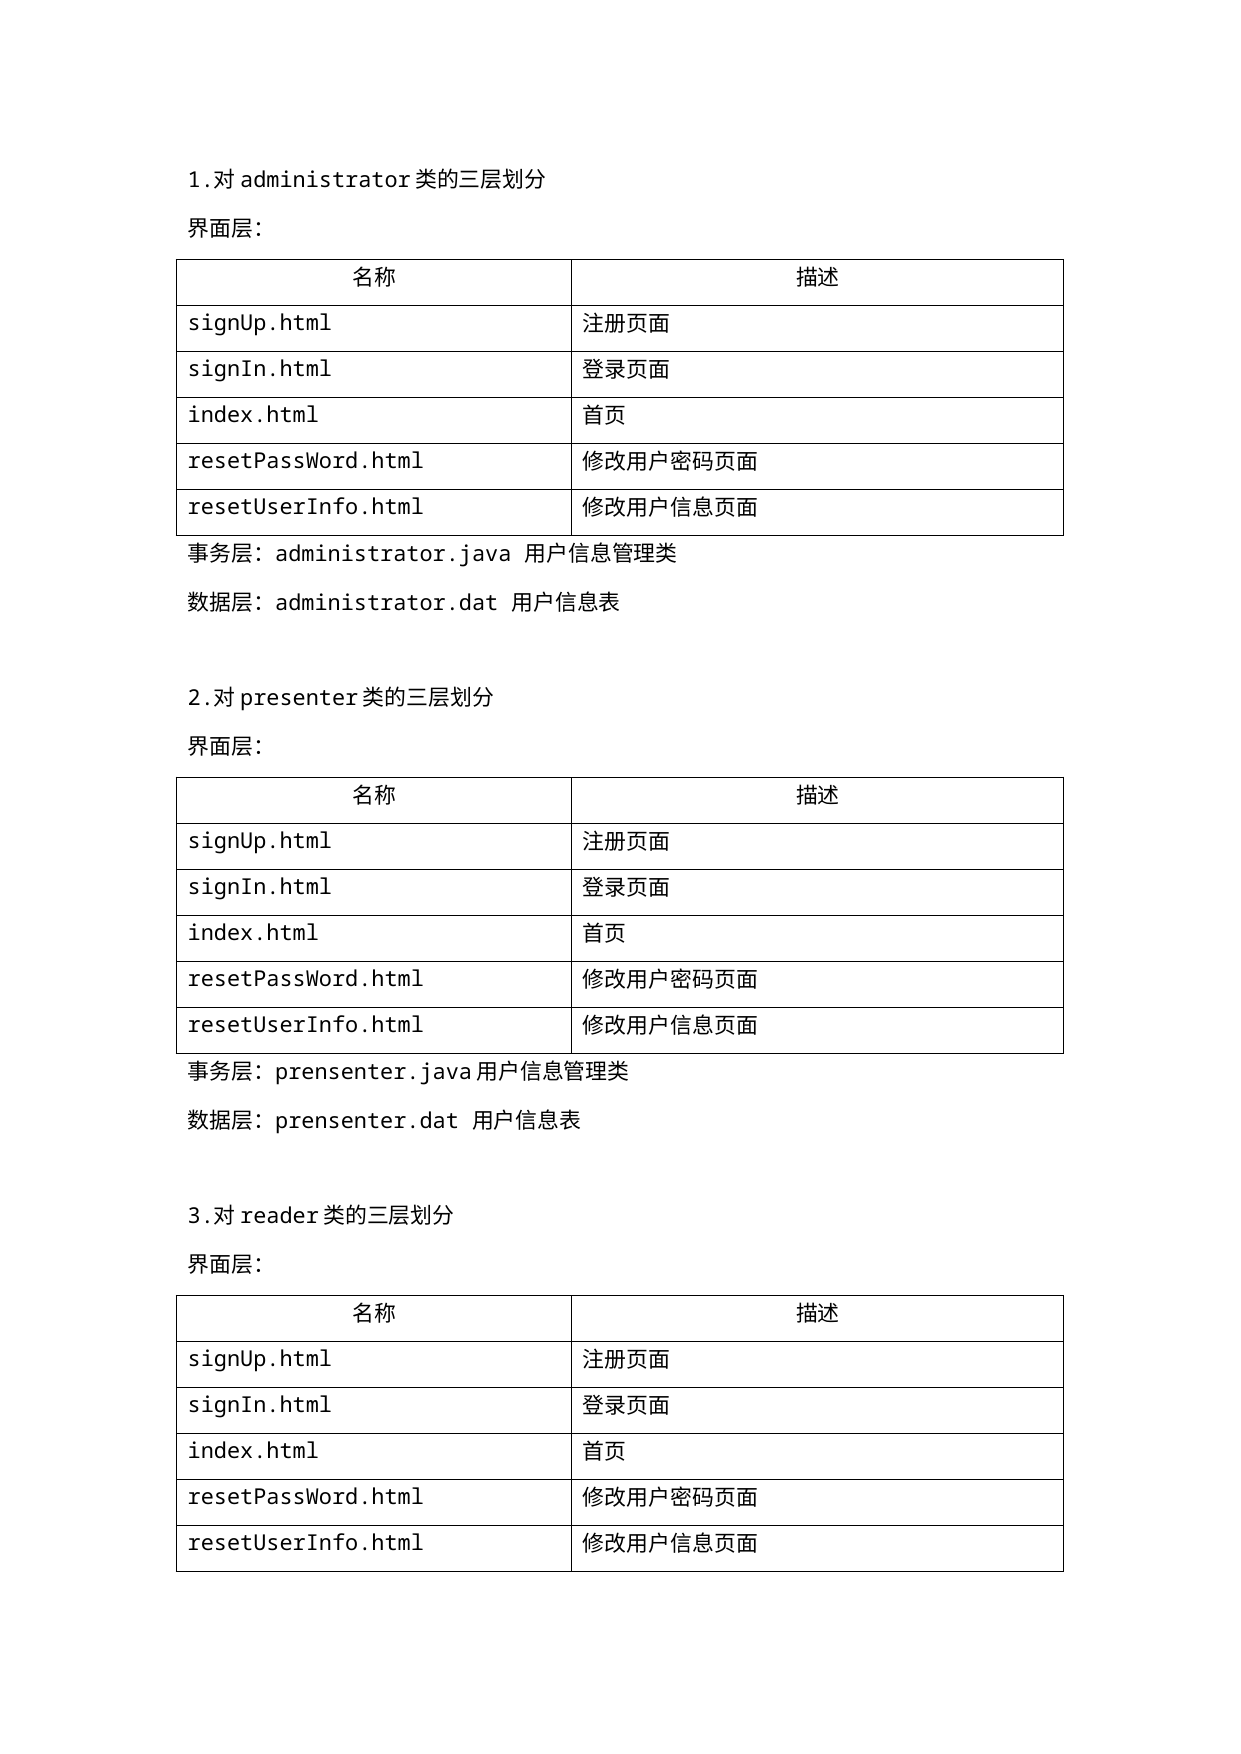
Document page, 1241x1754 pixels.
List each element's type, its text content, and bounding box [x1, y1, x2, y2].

table_cell 首页 [572, 916, 1063, 961]
table_cell index.html [177, 916, 571, 961]
table_cell 注册页面 [572, 1342, 1063, 1387]
table_cell 首页 [572, 398, 1063, 443]
table_header 描述 [572, 1296, 1063, 1341]
table_cell 登录页面 [572, 1388, 1063, 1433]
table_cell resetUserInfo.html [177, 1526, 571, 1571]
table_cell resetPassWord.html [177, 444, 571, 489]
table_cell 登录页面 [572, 352, 1063, 397]
text 界面层： [187, 728, 1053, 761]
text 界面层： [187, 210, 1053, 243]
table_cell index.html [177, 398, 571, 443]
table_cell 修改用户密码页面 [572, 444, 1063, 489]
table_cell 注册页面 [572, 824, 1063, 869]
table_cell 首页 [572, 1434, 1063, 1479]
table_cell signUp.html [177, 1342, 571, 1387]
text 数据层：administrator.dat 用户信息表 [187, 584, 1053, 617]
table_cell 注册页面 [572, 306, 1063, 351]
table_cell resetPassWord.html [177, 1480, 571, 1525]
text 3.对reader类的三层划分 [187, 1198, 1053, 1231]
text 1.对administrator类的三层划分 [187, 162, 1053, 194]
text 事务层：administrator.java 用户信息管理类 [187, 536, 1053, 568]
table_cell 修改用户信息页面 [572, 1008, 1063, 1053]
table_header 名称 [177, 260, 571, 305]
table_cell resetPassWord.html [177, 962, 571, 1007]
table_cell signIn.html [177, 1388, 571, 1433]
text 数据层：prensenter.dat 用户信息表 [187, 1102, 1053, 1135]
text 事务层：prensenter.java用户信息管理类 [187, 1054, 1053, 1086]
table_cell 修改用户密码页面 [572, 1480, 1063, 1525]
table_cell signUp.html [177, 306, 571, 351]
table_cell resetUserInfo.html [177, 1008, 571, 1053]
table_cell 修改用户密码页面 [572, 962, 1063, 1007]
table_cell signIn.html [177, 870, 571, 915]
table_cell 登录页面 [572, 870, 1063, 915]
table_cell 修改用户信息页面 [572, 1526, 1063, 1571]
table_header 名称 [177, 778, 571, 823]
text 界面层： [187, 1246, 1053, 1279]
table_cell index.html [177, 1434, 571, 1479]
table_header 描述 [572, 260, 1063, 305]
text 2.对presenter类的三层划分 [187, 680, 1053, 712]
table_cell resetUserInfo.html [177, 490, 571, 535]
table_cell signIn.html [177, 352, 571, 397]
table_cell signUp.html [177, 824, 571, 869]
table_cell 修改用户信息页面 [572, 490, 1063, 535]
table_header 名称 [177, 1296, 571, 1341]
table_header 描述 [572, 778, 1063, 823]
